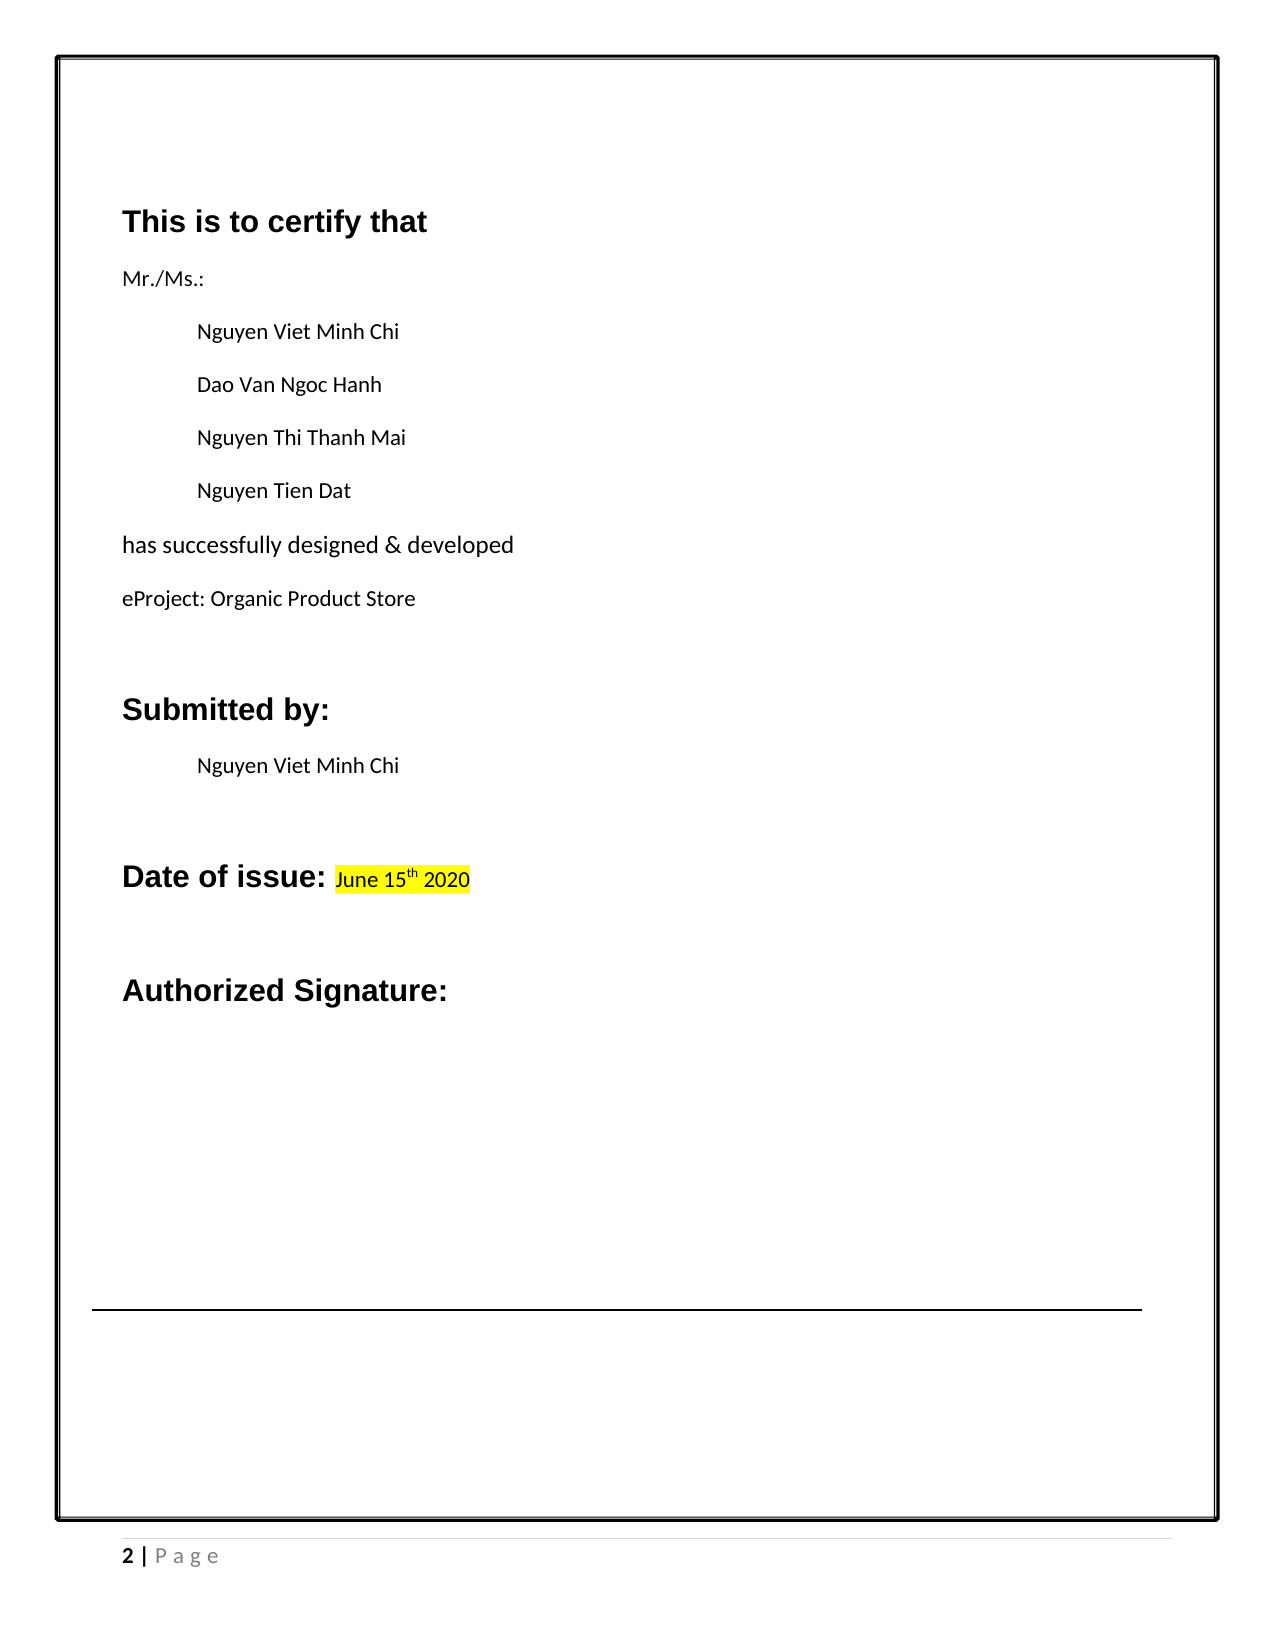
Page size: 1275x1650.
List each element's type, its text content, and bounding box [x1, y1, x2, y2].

text eProject: Organic Product Store [122, 584, 1172, 613]
text Authorized Signature: [122, 972, 1172, 1007]
text Submitted by: [122, 691, 1172, 727]
text Nguyen Thi Thanh Mai [122, 423, 1172, 451]
text Nguyen Tien Dat [122, 476, 1172, 504]
text This is to certify that [122, 203, 1172, 239]
text Mr./Ms.: [122, 264, 1172, 292]
text Nguyen Viet Minh Chi [122, 752, 1172, 779]
text has successfully designed & developed [122, 529, 1172, 559]
text Nguyen Viet Minh Chi [122, 317, 1172, 345]
text Date of issue: June 15th 2020 [122, 858, 1172, 893]
text Dao Van Ngoc Hanh [122, 370, 1172, 398]
